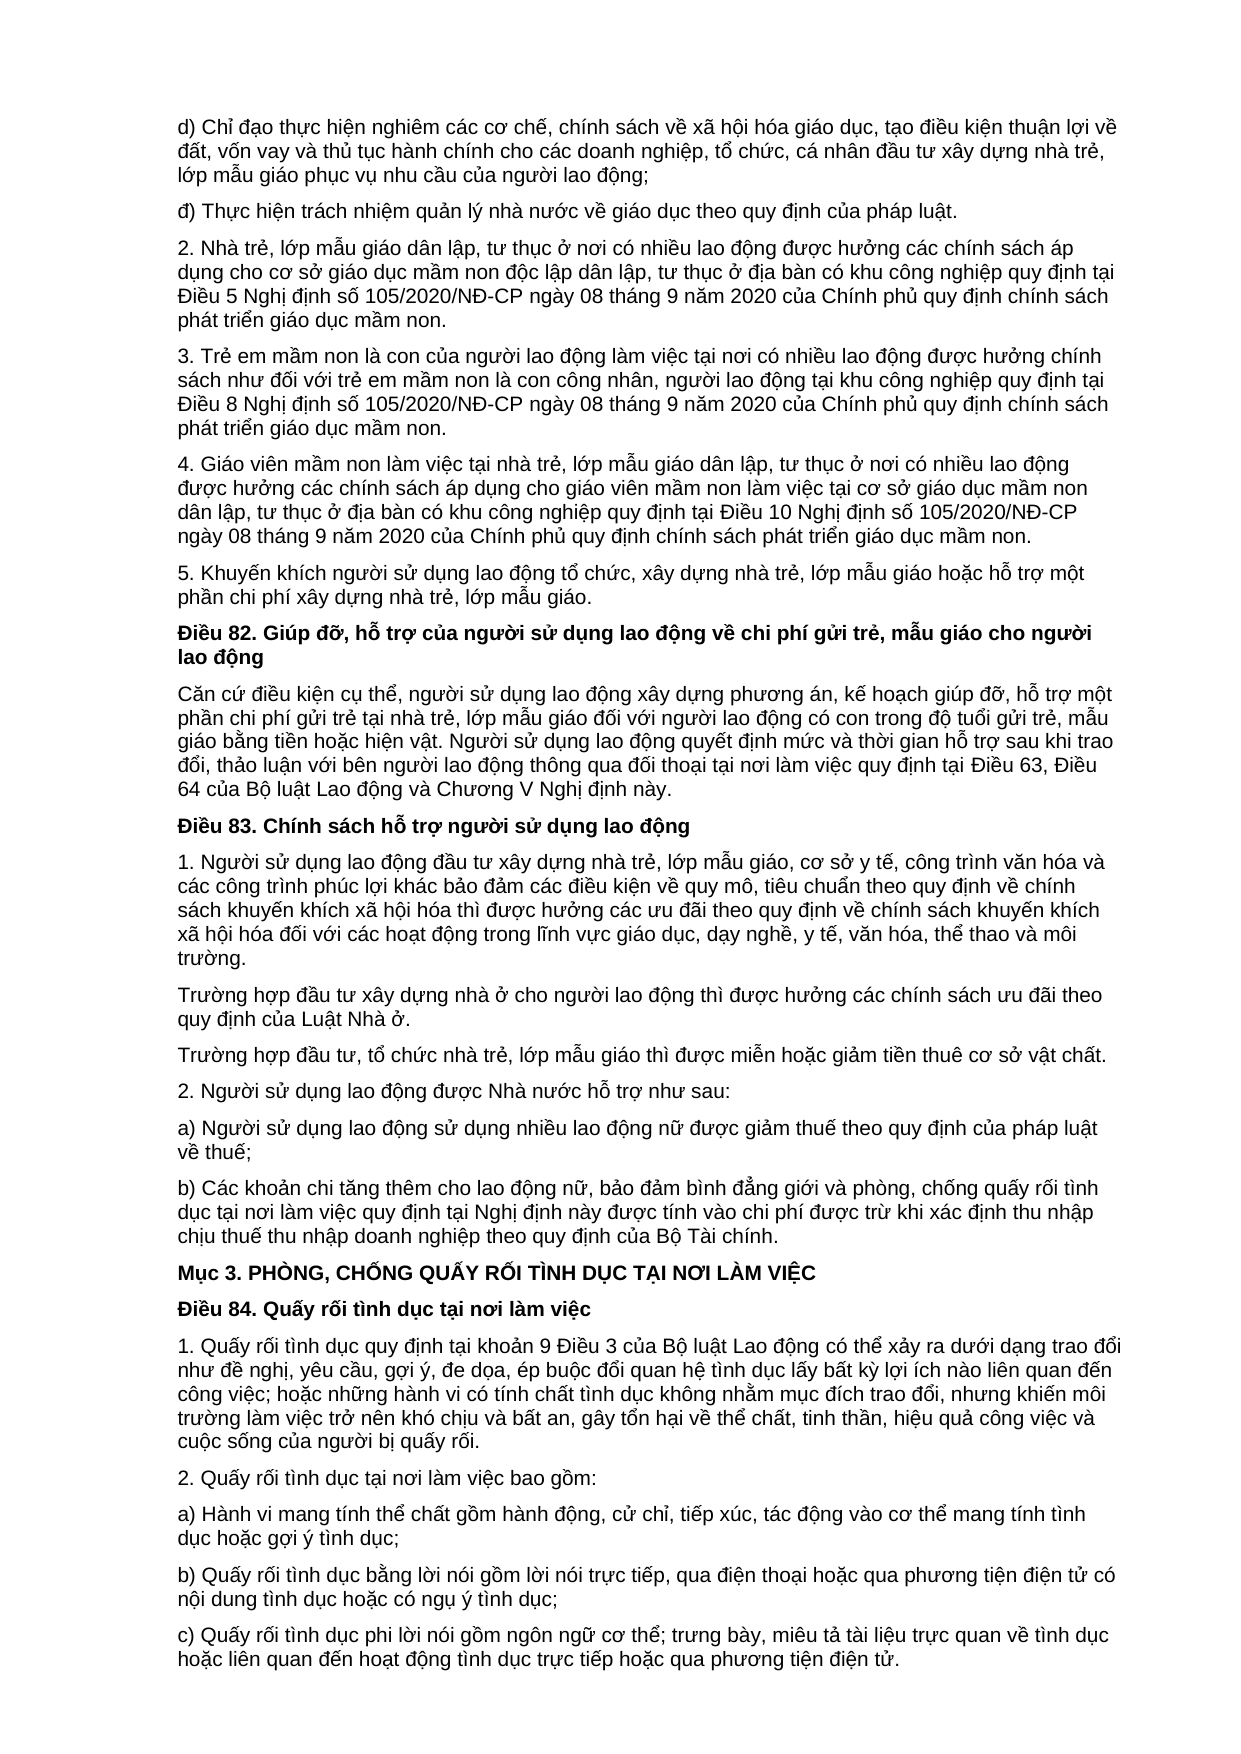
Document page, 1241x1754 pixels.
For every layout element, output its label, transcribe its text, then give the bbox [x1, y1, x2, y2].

text Điều 82. Giúp đỡ, hỗ trợ của người sử dụng lao động về chi phí gửi trẻ, mẫu giáo cho người lao động [177, 621, 1122, 669]
text 4. Giáo viên mầm non làm việc tại nhà trẻ, lớp mẫu giáo dân lập, tư thục ở nơi có nhiều lao động được hưởng các chính sách áp dụng cho giáo viên mầm non làm việc tại cơ sở giáo dục mầm non dân lập, tư thục ở địa bàn có khu công nghiệp quy định tại Điều 10 Nghị định số 105/2020/NĐ-CP ngày 08 tháng 9 năm 2020 của Chính phủ quy định chính sách phát triển giáo dục mầm non. [177, 452, 1122, 548]
text 5. Khuyến khích người sử dụng lao động tổ chức, xây dựng nhà trẻ, lớp mẫu giáo hoặc hỗ trợ một phần chi phí xây dựng nhà trẻ, lớp mẫu giáo. [177, 561, 1122, 608]
text b) Các khoản chi tăng thêm cho lao động nữ, bảo đảm bình đẳng giới và phòng, chống quấy rối tình dục tại nơi làm việc quy định tại Nghị định này được tính vào chi phí được trừ khi xác định thu nhập chịu thuế thu nhập doanh nghiệp theo quy định của Bộ Tài chính. [177, 1176, 1122, 1248]
text Điều 83. Chính sách hỗ trợ người sử dụng lao động [177, 814, 1122, 838]
text 2. Quấy rối tình dục tại nơi làm việc bao gồm: [177, 1466, 1122, 1490]
text Điều 84. Quấy rối tình dục tại nơi làm việc [177, 1297, 1122, 1321]
text Trường hợp đầu tư xây dựng nhà ở cho người lao động thì được hưởng các chính sách ưu đãi theo quy định của Luật Nhà ở. [177, 982, 1122, 1030]
text 1. Quấy rối tình dục quy định tại khoản 9 Điều 3 của Bộ luật Lao động có thể xảy ra dưới dạng trao đổi như đề nghị, yêu cầu, gợi ý, đe dọa, ép buộc đổi quan hệ tình dục lấy bất kỳ lợi ích nào liên quan đến công việc; hoặc những hành vi có tính chất tình dục không nhằm mục đích trao đổi, nhưng khiến môi trường làm việc trở nên khó chịu và bất an, gây tổn hại về thể chất, tinh thần, hiệu quả công việc và cuộc sống của người bị quấy rối. [177, 1333, 1122, 1453]
text Trường hợp đầu tư, tổ chức nhà trẻ, lớp mẫu giáo thì được miễn hoặc giảm tiền thuê cơ sở vật chất. [177, 1043, 1122, 1067]
text đ) Thực hiện trách nhiệm quản lý nhà nước về giáo dục theo quy định của pháp luật. [177, 199, 1122, 223]
text 1. Người sử dụng lao động đầu tư xây dựng nhà trẻ, lớp mẫu giáo, cơ sở y tế, công trình văn hóa và các công trình phúc lợi khác bảo đảm các điều kiện về quy mô, tiêu chuẩn theo quy định về chính sách khuyến khích xã hội hóa thì được hưởng các ưu đãi theo quy định về chính sách khuyến khích xã hội hóa đối với các hoạt động trong lĩnh vực giáo dục, dạy nghề, y tế, văn hóa, thể thao và môi trường. [177, 850, 1122, 970]
text a) Người sử dụng lao động sử dụng nhiều lao động nữ được giảm thuế theo quy định của pháp luật về thuế; [177, 1116, 1122, 1164]
text 3. Trẻ em mầm non là con của người lao động làm việc tại nơi có nhiều lao động được hưởng chính sách như đối với trẻ em mầm non là con công nhân, người lao động tại khu công nghiệp quy định tại Điều 8 Nghị định số 105/2020/NĐ-CP ngày 08 tháng 9 năm 2020 của Chính phủ quy định chính sách phát triển giáo dục mầm non. [177, 344, 1122, 440]
text Căn cứ điều kiện cụ thể, người sử dụng lao động xây dựng phương án, kế hoạch giúp đỡ, hỗ trợ một phần chi phí gửi trẻ tại nhà trẻ, lớp mẫu giáo đối với người lao động có con trong độ tuổi gửi trẻ, mẫu giáo bằng tiền hoặc hiện vật. Người sử dụng lao động quyết định mức và thời gian hỗ trợ sau khi trao đổi, thảo luận với bên người lao động thông qua đối thoại tại nơi làm việc quy định tại Điều 63, Điều 64 của Bộ luật Lao động và Chương V Nghị định này. [177, 681, 1122, 801]
text a) Hành vi mang tính thể chất gồm hành động, cử chỉ, tiếp xúc, tác động vào cơ thể mang tính tình dục hoặc gợi ý tình dục; [177, 1502, 1122, 1550]
text d) Chỉ đạo thực hiện nghiêm các cơ chế, chính sách về xã hội hóa giáo dục, tạo điều kiện thuận lợi về đất, vốn vay và thủ tục hành chính cho các doanh nghiệp, tổ chức, cá nhân đầu tư xây dựng nhà trẻ, lớp mẫu giáo phục vụ nhu cầu của người lao động; [177, 115, 1122, 187]
text Mục 3. PHÒNG, CHỐNG QUẤY RỐI TÌNH DỤC TẠI NƠI LÀM VIỆC [177, 1261, 1122, 1284]
text b) Quấy rối tình dục bằng lời nói gồm lời nói trực tiếp, qua điện thoại hoặc qua phương tiện điện tử có nội dung tình dục hoặc có ngụ ý tình dục; [177, 1563, 1122, 1611]
text 2. Nhà trẻ, lớp mẫu giáo dân lập, tư thục ở nơi có nhiều lao động được hưởng các chính sách áp dụng cho cơ sở giáo dục mầm non độc lập dân lập, tư thục ở địa bàn có khu công nghiệp quy định tại Điều 5 Nghị định số 105/2020/NĐ-CP ngày 08 tháng 9 năm 2020 của Chính phủ quy định chính sách phát triển giáo dục mầm non. [177, 236, 1122, 331]
text c) Quấy rối tình dục phi lời nói gồm ngôn ngữ cơ thể; trưng bày, miêu tả tài liệu trực quan về tình dục hoặc liên quan đến hoạt động tình dục trực tiếp hoặc qua phương tiện điện tử. [177, 1623, 1122, 1671]
text 2. Người sử dụng lao động được Nhà nước hỗ trợ như sau: [177, 1079, 1122, 1103]
